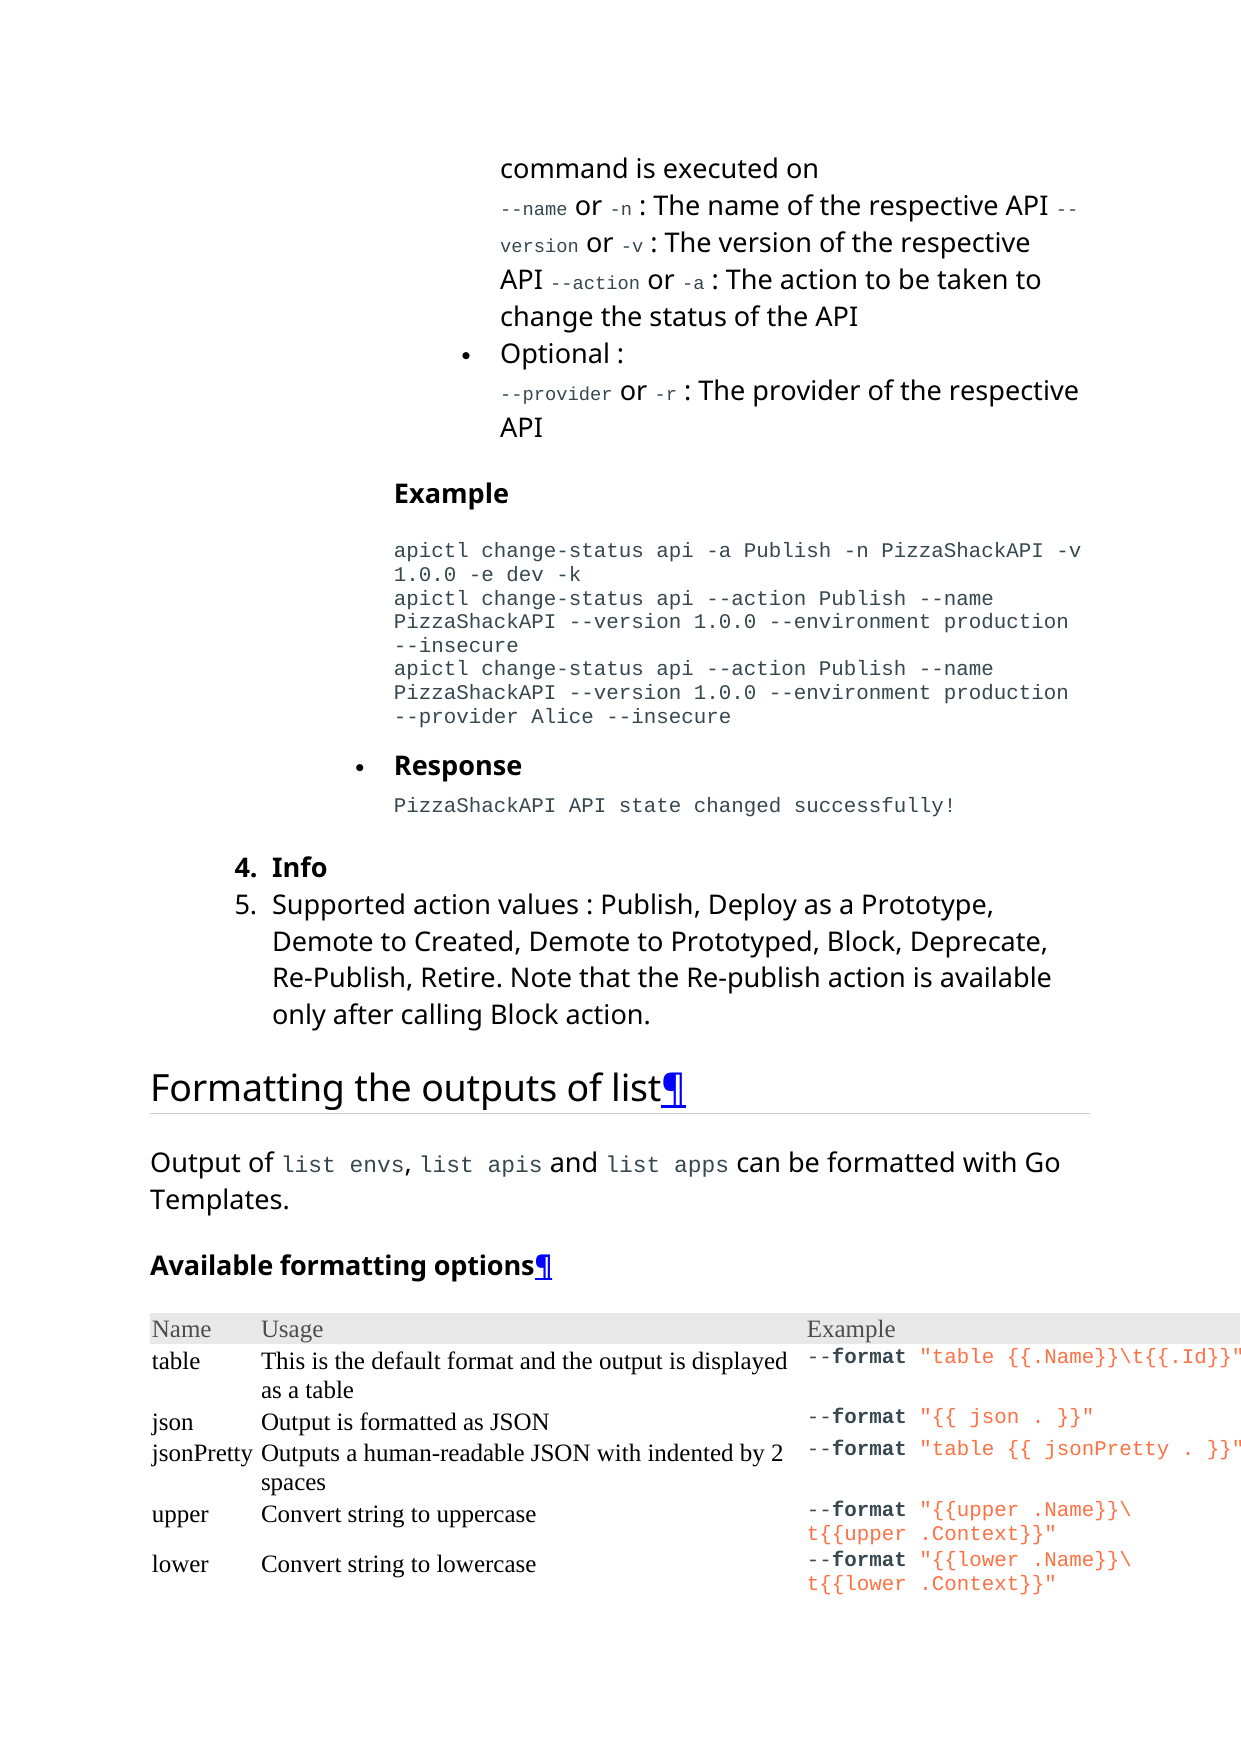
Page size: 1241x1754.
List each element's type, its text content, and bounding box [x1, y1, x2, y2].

table_cell lower [150, 1548, 259, 1598]
text PizzaShackAPI API state changed successfully! [394, 795, 1090, 819]
list Optional : --provider or -r : The provider of the respective API [462, 334, 1090, 445]
table_cell Convert string to lowercase [259, 1548, 805, 1598]
list Info [234, 848, 1090, 885]
text apictl change-status api --action Publish --name PizzaShackAPI --version 1.0.0 --environment production --provider Alice --insecure [394, 658, 1090, 729]
text Output of list envs, list apis and list apps can be formatted with Go Templates. [150, 1143, 1090, 1217]
list Supported action values : Publish, Deploy as a Prototype, Demote to Created, Demote to Prototyped, Block, Deprecate, Re-Publish, Retire. Note that the Re-publish action is available only after calling Block action. [234, 885, 1090, 1033]
text Available formatting options¶ [150, 1246, 1090, 1283]
table_cell --format "{{upper .Name}}\t{{upper .Context}}" [805, 1498, 1240, 1548]
table_cell upper [150, 1498, 259, 1548]
table_cell Output is formatted as JSON [259, 1405, 805, 1437]
text apictl change-status api -a Publish -n PizzaShackAPI -v 1.0.0 -e dev -k [394, 540, 1090, 587]
text Example [394, 474, 1090, 511]
table_header Name [150, 1313, 259, 1344]
text Formatting the outputs of list¶ [150, 1062, 1090, 1113]
table_cell table [150, 1344, 259, 1405]
table_cell --format "table {{.Name}}\t{{.Id}}" [805, 1344, 1240, 1405]
table_header Usage [259, 1313, 805, 1344]
table_cell json [150, 1405, 259, 1437]
table_cell jsonPretty [150, 1437, 259, 1497]
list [462, 150, 1090, 334]
table_cell Outputs a human-readable JSON with indented by 2 spaces [259, 1437, 805, 1497]
table_header Example [805, 1313, 1240, 1344]
table_cell --format "{{lower .Name}}\t{{lower .Context}}" [805, 1548, 1240, 1598]
table_cell Convert string to uppercase [259, 1498, 805, 1548]
text apictl change-status api --action Publish --name PizzaShackAPI --version 1.0.0 --environment production --insecure [394, 587, 1090, 658]
list Response [356, 746, 1090, 783]
table_cell This is the default format and the output is displayed as a table [259, 1344, 805, 1405]
table_cell --format "{{ json . }}" [805, 1405, 1240, 1437]
table_cell --format "table {{ jsonPretty . }}" [805, 1437, 1240, 1497]
